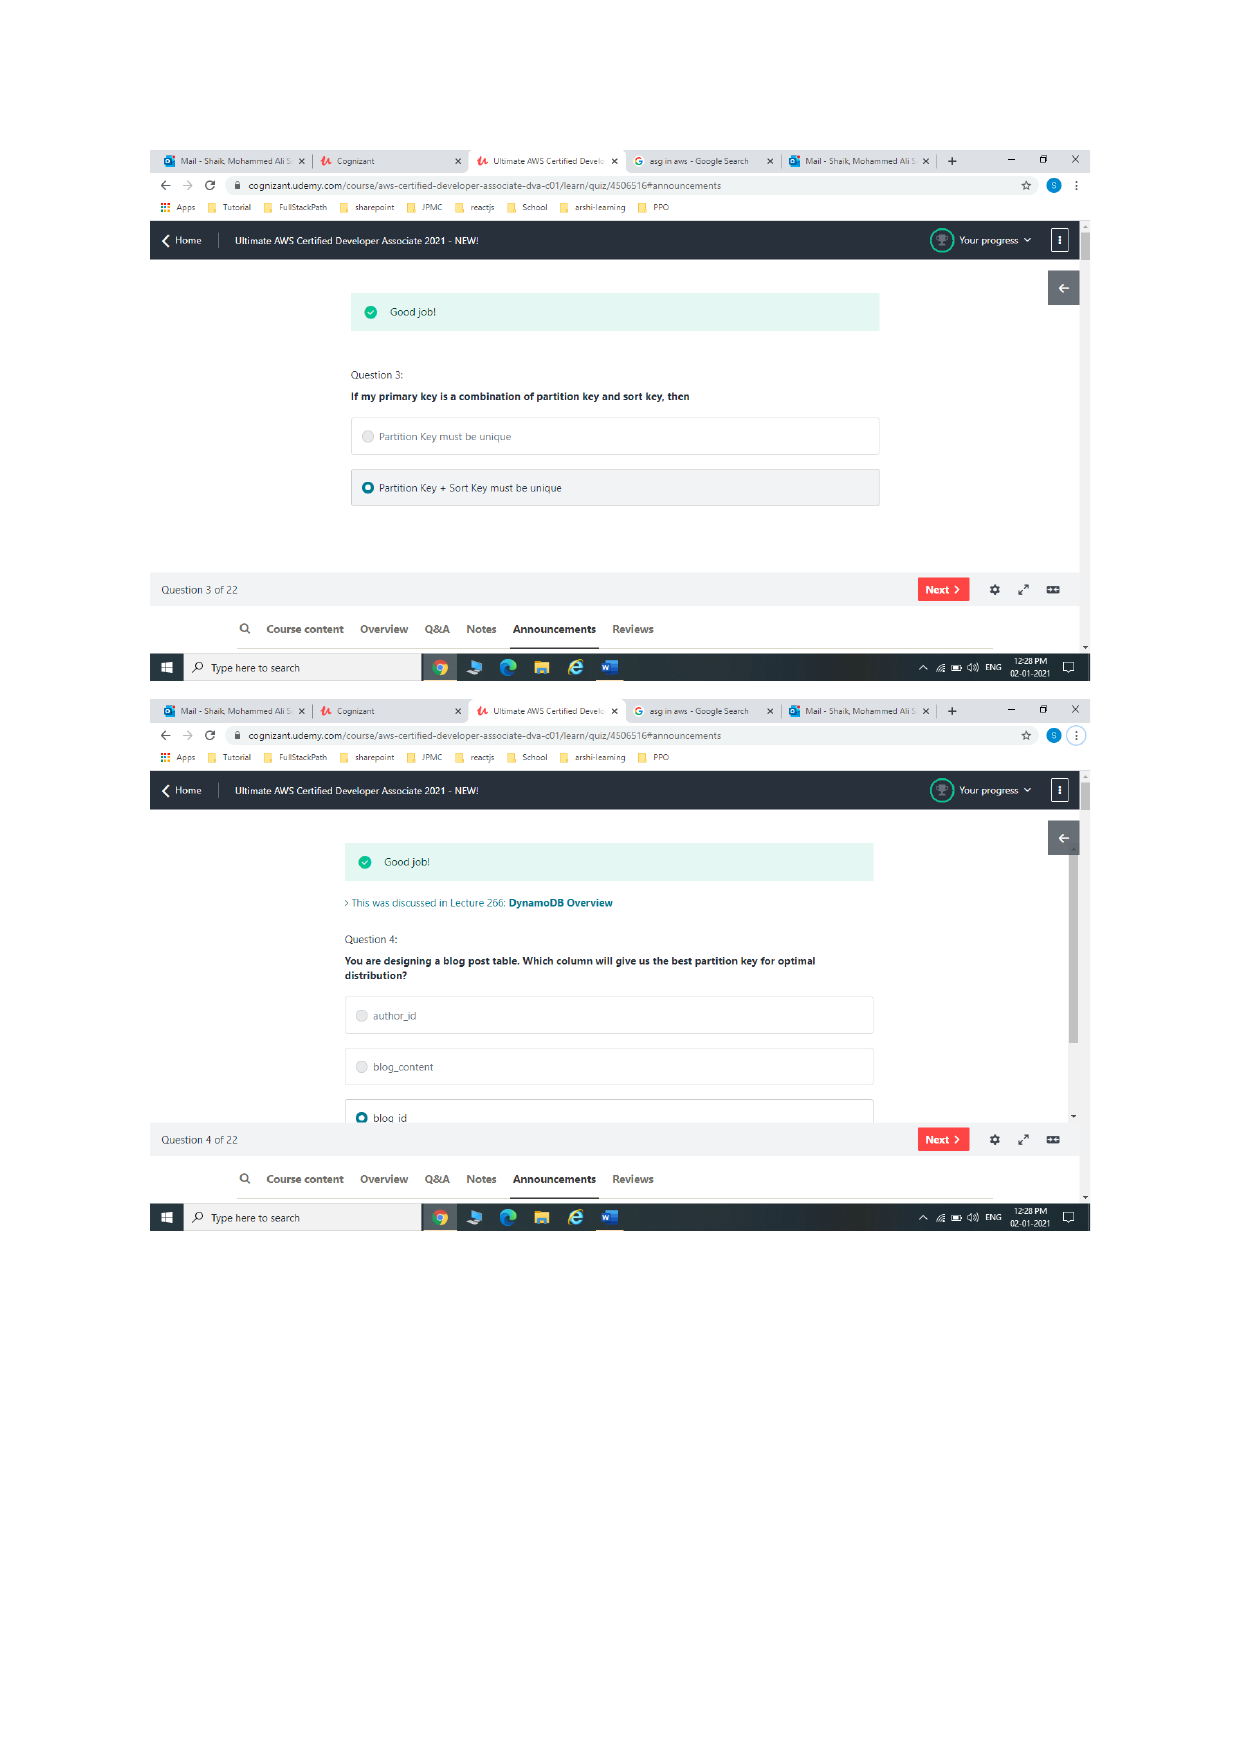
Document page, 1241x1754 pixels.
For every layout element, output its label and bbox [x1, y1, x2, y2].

picture [150, 150, 1091, 681]
picture [150, 699, 1091, 1231]
